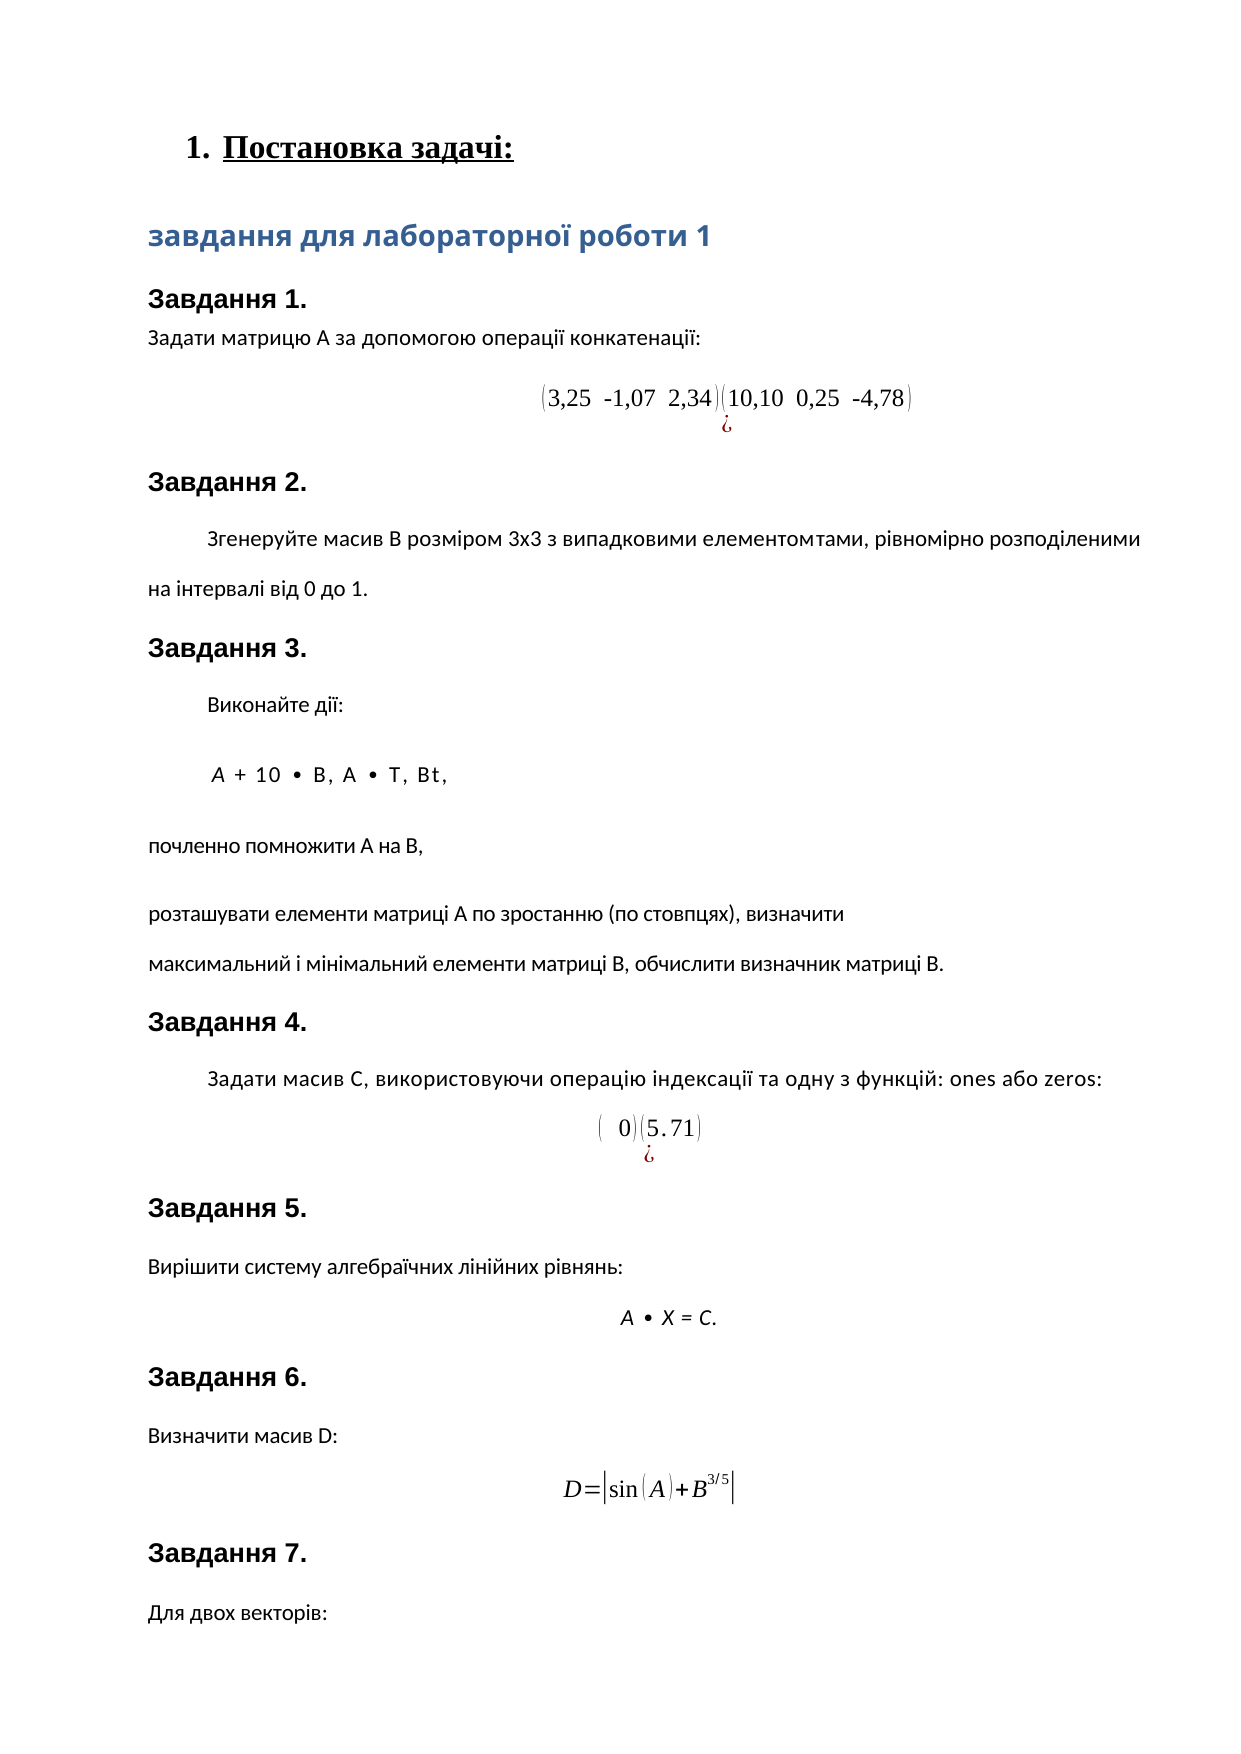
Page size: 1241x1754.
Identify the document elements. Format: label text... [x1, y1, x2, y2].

subtitle Завдання 6. [148, 1361, 1152, 1392]
subtitle Завдання 7. [148, 1537, 1152, 1569]
subtitle Завдання 5. [148, 1192, 1152, 1223]
text розташувати елементи матриці А по зростанню (по стовпцях), визначити максимальний і мінімальний елементи матриці В, обчислити визначник матриці В. [148, 881, 984, 981]
list Постановка задачі: [185, 127, 1152, 165]
text Визначити масив D: [148, 1402, 1152, 1453]
text Для двох векторів: [148, 1579, 1152, 1630]
text Згенеруйте масив В розміром 3х3 з випадковими елементомтами, рівномірно розподіленими на інтервалі від 0 до 1. [148, 506, 1152, 607]
text Виконайте дії: [207, 672, 1152, 722]
text Вирішити систему алгебраїчних лінійних рівнянь: [148, 1233, 1152, 1284]
text Задати масив С, використовуючи операцію індексації та одну з функцій: ones або zeros: [149, 1046, 1152, 1096]
text A ∙ X = C. [207, 1284, 760, 1336]
subtitle Завдання 3. [148, 632, 1152, 663]
subtitle Завдання 4. [148, 1006, 1152, 1037]
subtitle завдання для лабораторної роботи 1 [148, 215, 1152, 255]
text A + 10 ∙ B, A ∙ T, Вt, [148, 739, 536, 793]
text почленно помножити А на В, [148, 810, 536, 864]
subtitle Завдання 1. [148, 283, 1152, 314]
text Задати матрицю А за допомогою операції конкатенації: [148, 323, 1152, 351]
subtitle Завдання 2. [148, 466, 1152, 497]
